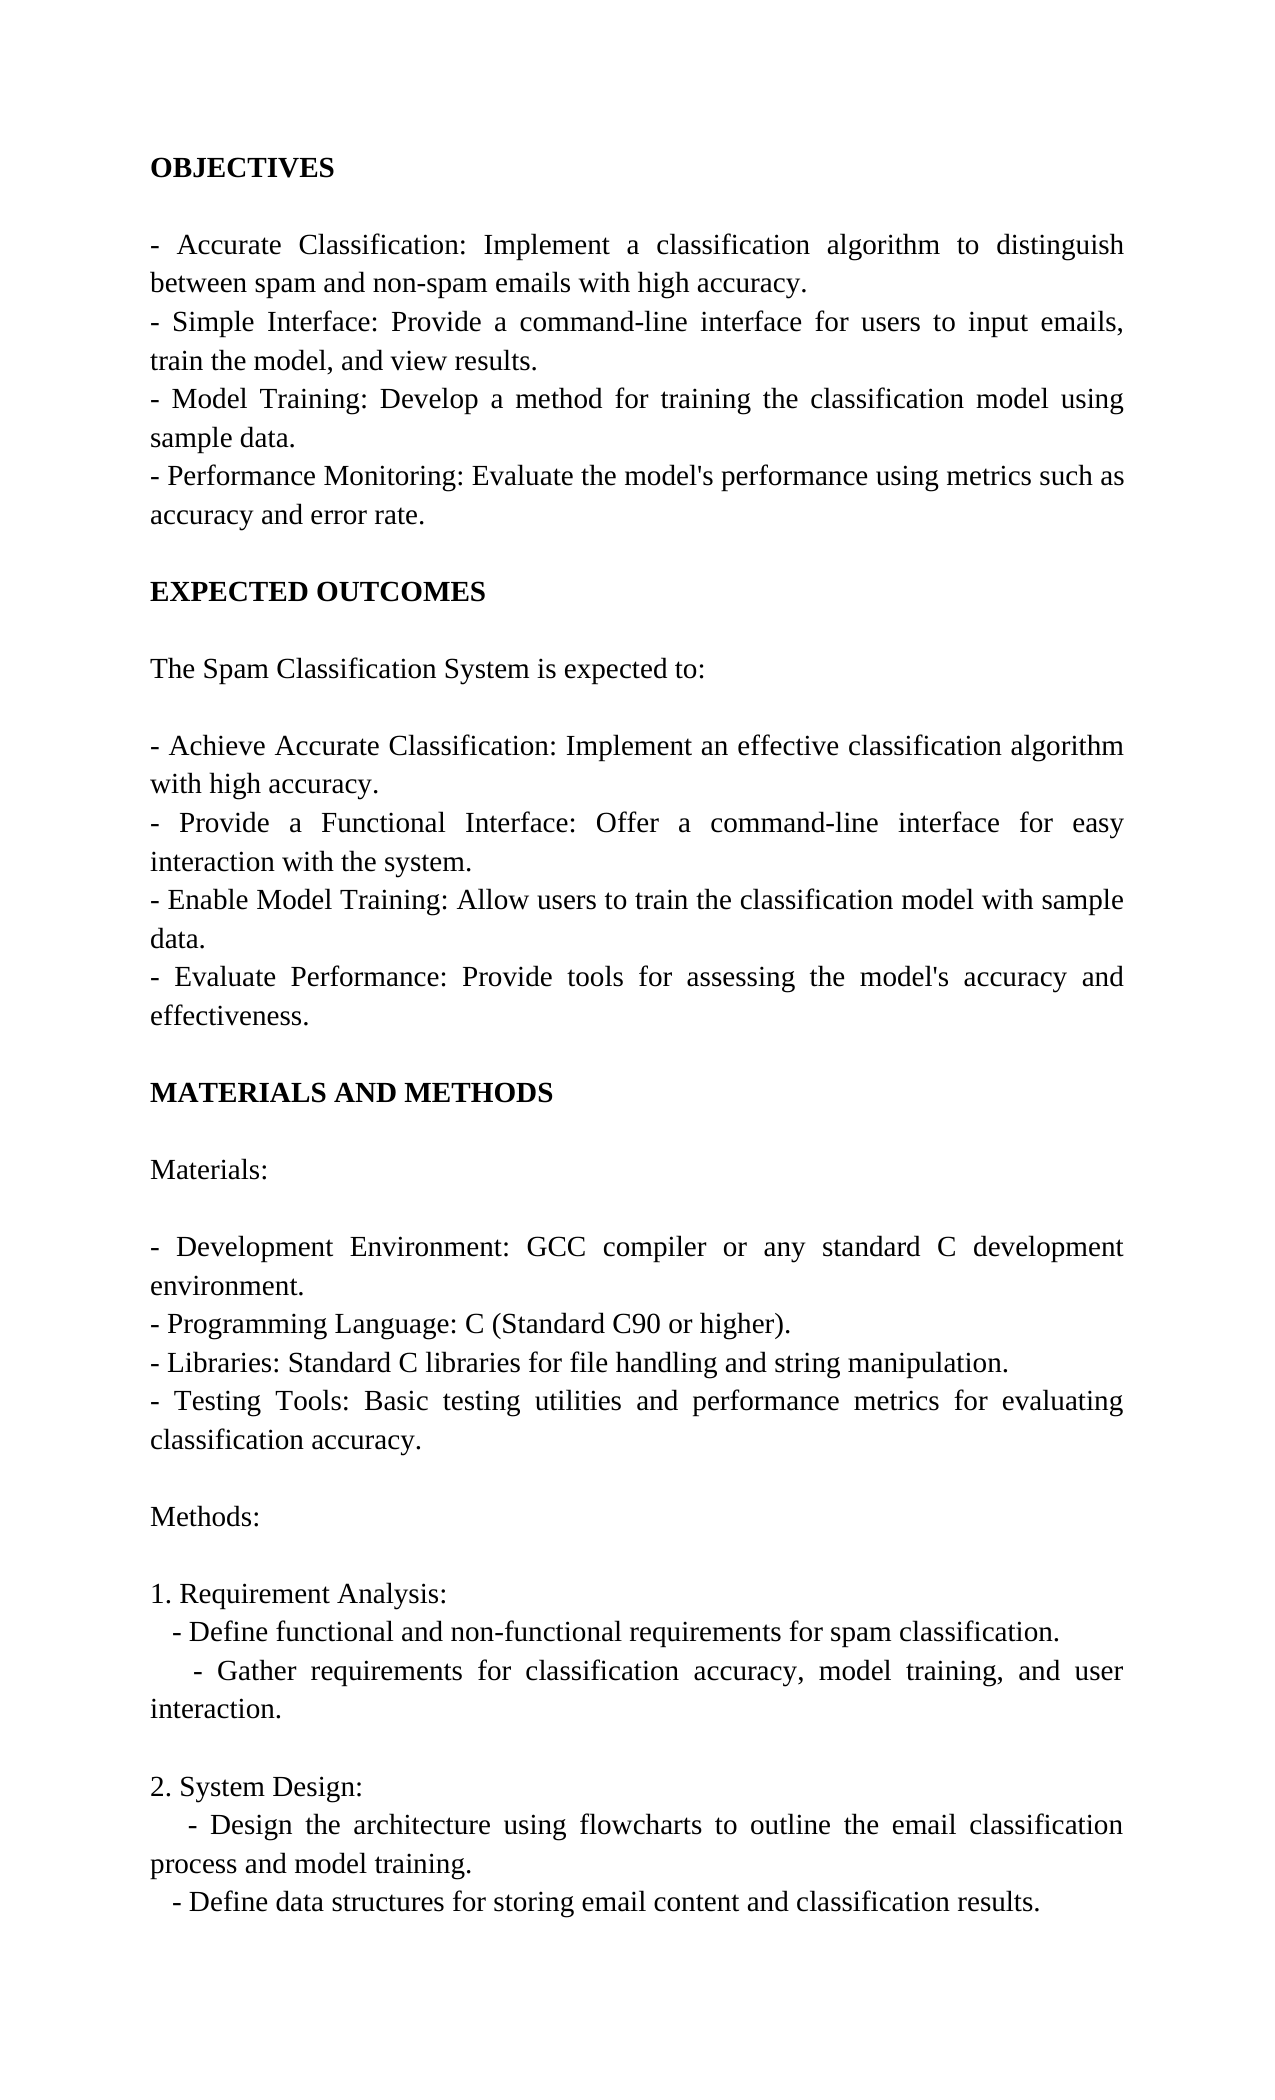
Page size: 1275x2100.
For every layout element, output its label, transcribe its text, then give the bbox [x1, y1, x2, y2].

text - Design the architecture using flowcharts to outline the email classification process and model training. [150, 1807, 1125, 1879]
text - Accurate Classification: Implement a classification algorithm to distinguish between spam and non-spam emails with high accuracy. [150, 227, 1125, 299]
text 1. Requirement Analysis: [150, 1576, 1125, 1609]
text EXPECTED OUTCOMES [150, 574, 1125, 607]
text - Provide a Functional Interface: Offer a command-line interface for easy interaction with the system. [150, 805, 1125, 877]
text The Spam Classification System is expected to: [150, 651, 1125, 684]
text - Enable Model Training: Allow users to train the classification model with sample data. [150, 882, 1125, 954]
text - Testing Tools: Basic testing utilities and performance metrics for evaluating classification accuracy. [150, 1383, 1125, 1455]
text - Model Training: Develop a method for training the classification model using sample data. [150, 381, 1125, 453]
text - Evaluate Performance: Provide tools for assessing the model's accuracy and effectiveness. [150, 959, 1125, 1031]
text 2. System Design: [150, 1769, 1125, 1802]
text - Define functional and non-functional requirements for spam classification. [150, 1614, 1125, 1648]
text - Performance Monitoring: Evaluate the model's performance using metrics such as accuracy and error rate. [150, 458, 1125, 530]
text MATERIALS AND METHODS [150, 1075, 1125, 1108]
text - Simple Interface: Provide a command-line interface for users to input emails, train the model, and view results. [150, 304, 1125, 376]
text - Define data structures for storing email content and classification results. [150, 1884, 1125, 1918]
text - Programming Language: C (Standard C90 or higher). [150, 1306, 1125, 1340]
text OBJECTIVES [150, 150, 1125, 183]
text - Gather requirements for classification accuracy, model training, and user interaction. [150, 1653, 1125, 1725]
text - Libraries: Standard C libraries for file handling and string manipulation. [150, 1345, 1125, 1378]
text - Achieve Accurate Classification: Implement an effective classification algorithm with high accuracy. [150, 728, 1125, 800]
text - Development Environment: GCC compiler or any standard C development environment. [150, 1229, 1125, 1301]
text Methods: [150, 1499, 1125, 1532]
text Materials: [150, 1152, 1125, 1186]
